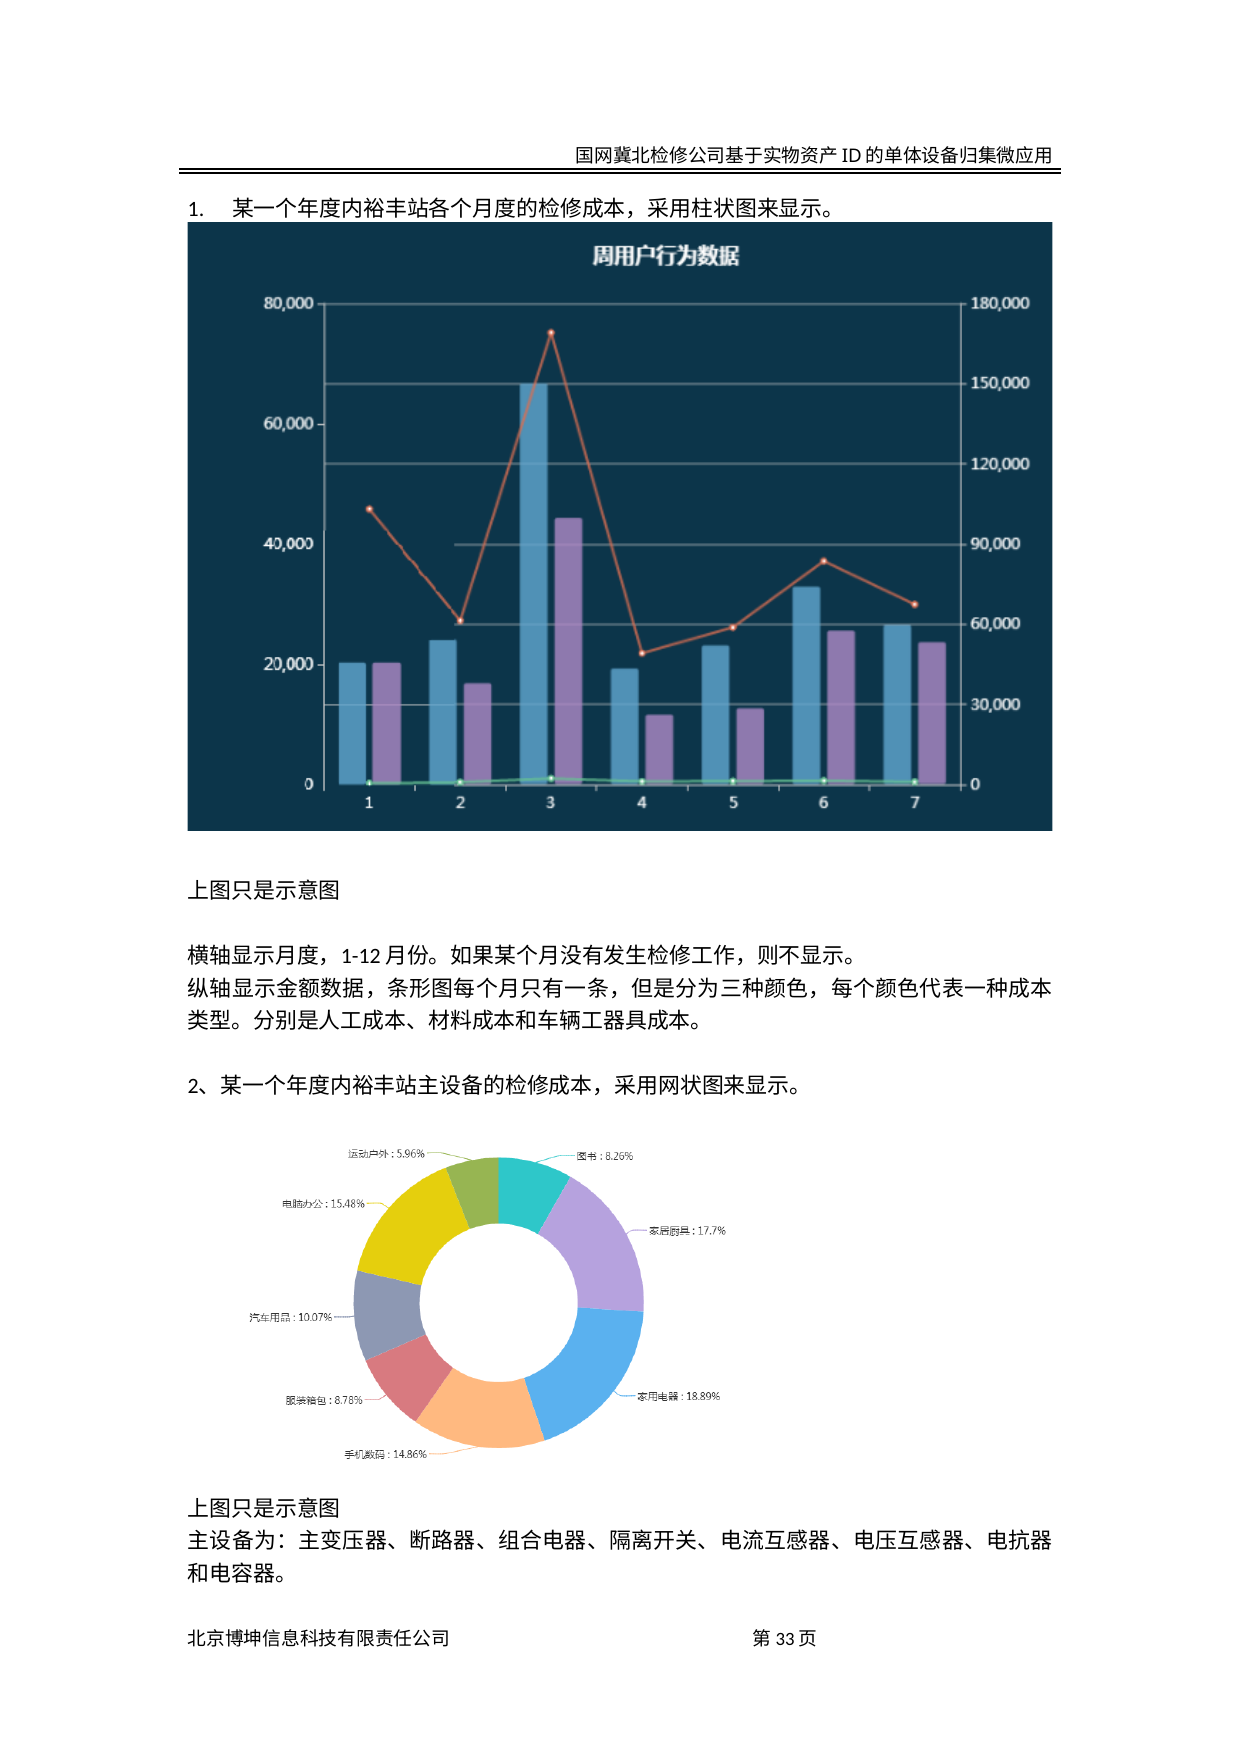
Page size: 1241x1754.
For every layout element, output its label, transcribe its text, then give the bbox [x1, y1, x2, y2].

text 主设备为：主变压器、断路器、组合电器、隔离开关、电流互感器、电压互感器、电抗器和电容器。 [187, 1523, 1053, 1588]
text 纵轴显示金额数据，条形图每个月只有一条，但是分为三种颜色，每个颜色代表一种成本类型。分别是人工成本、材料成本和车辆工器具成本。 [187, 970, 1053, 1035]
text 上图只是示意图 [187, 1490, 1053, 1523]
text 横轴显示月度，1-12月份。如果某个月没有发生检修工作，则不显示。 [187, 938, 1053, 970]
text 上图只是示意图 [187, 873, 1053, 905]
list 某一个年度内裕丰站各个月度的检修成本，采用柱状图来显示。 [187, 190, 1053, 222]
list 某一个年度内裕丰站主设备的检修成本，采用网状图来显示。 [187, 1068, 1053, 1100]
picture [187, 222, 1053, 831]
picture [187, 1100, 782, 1476]
